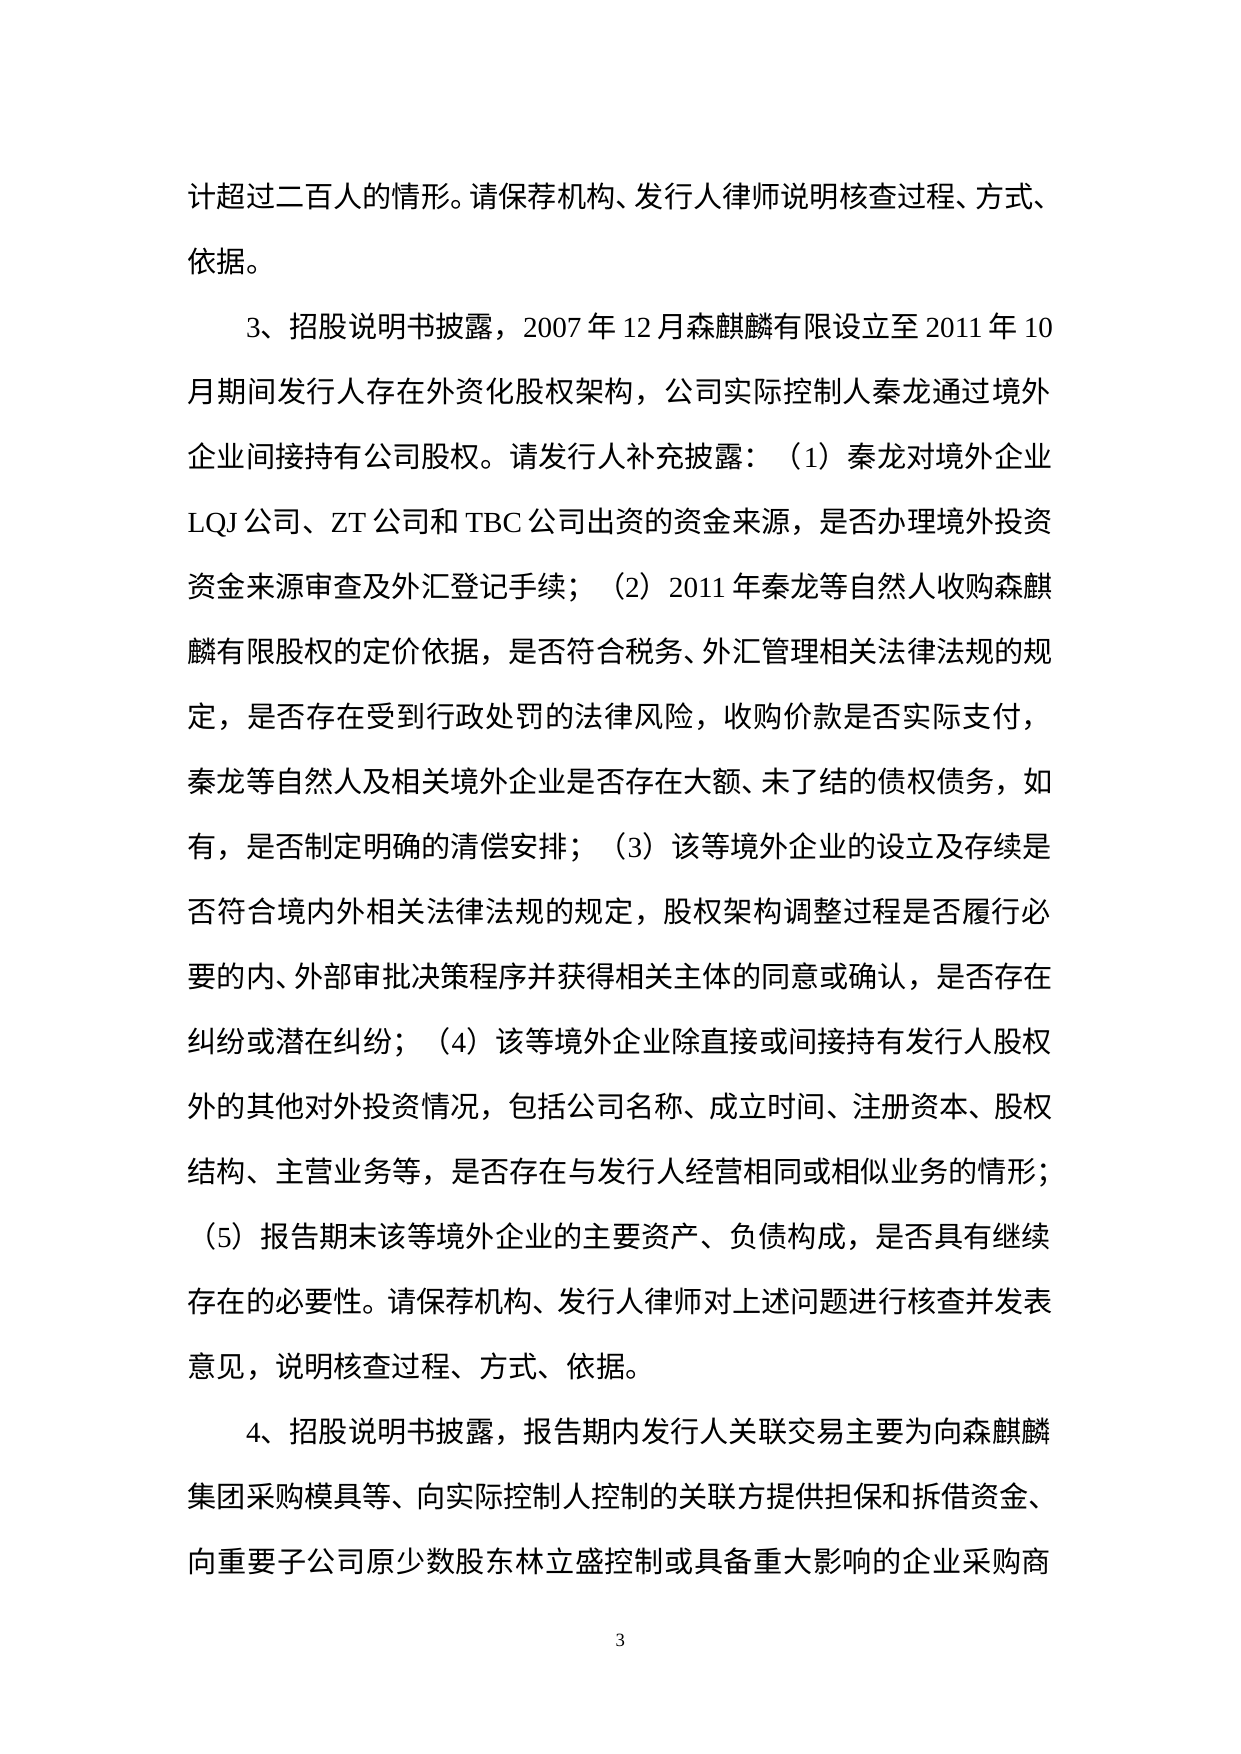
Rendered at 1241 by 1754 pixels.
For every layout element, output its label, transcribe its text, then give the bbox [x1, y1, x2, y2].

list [187, 1397, 1053, 1592]
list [187, 162, 1053, 292]
list 招股说明书披露，2007年12月森麒麟有限设立至2011年10月期间发行人存在外资化股权架构，公司实际控制人秦龙通过境外企业间接持有公司股权。请发行人补充披露：（1）秦龙对境外企业LQJ公司、ZT公司和TBC公司出资的资金来源，是否办理境外投资资金来源审查及外汇登记手续；（2）2011年秦龙等自然人收购森麒麟有限股权的定价依据，是否符合税务、外汇管理相关法律法规的规定，是否存在受到行政处罚的法律风险，收购价款是否实际支付，秦龙等自然人及相关境外企业是否存在大额、未了结的债权债务，如有，是否制定明确的清偿安排；（3）该等境外企业的设立及存续是否符合境内外相关法律法规的规定，股权架构调整过程是否履行必要的内、外部审批决策程序并获得相关主体的同意或确认，是否存在纠纷或潜在纠纷；（4）该等境外企业除直接或间接持有发行人股权外的其他对外投资情况，包括公司名称、成立时间、注册资本、股权结构、主营业务等，是否存在与发行人经营相同或相似业务的情形；（5）报告期末该等境外企业的主要资产、负债构成，是否具有继续存在的必要性。请保荐机构、发行人律师对上述问题进行核查并发表意见，说明核查过程、方式、依据。 [187, 292, 1053, 1397]
